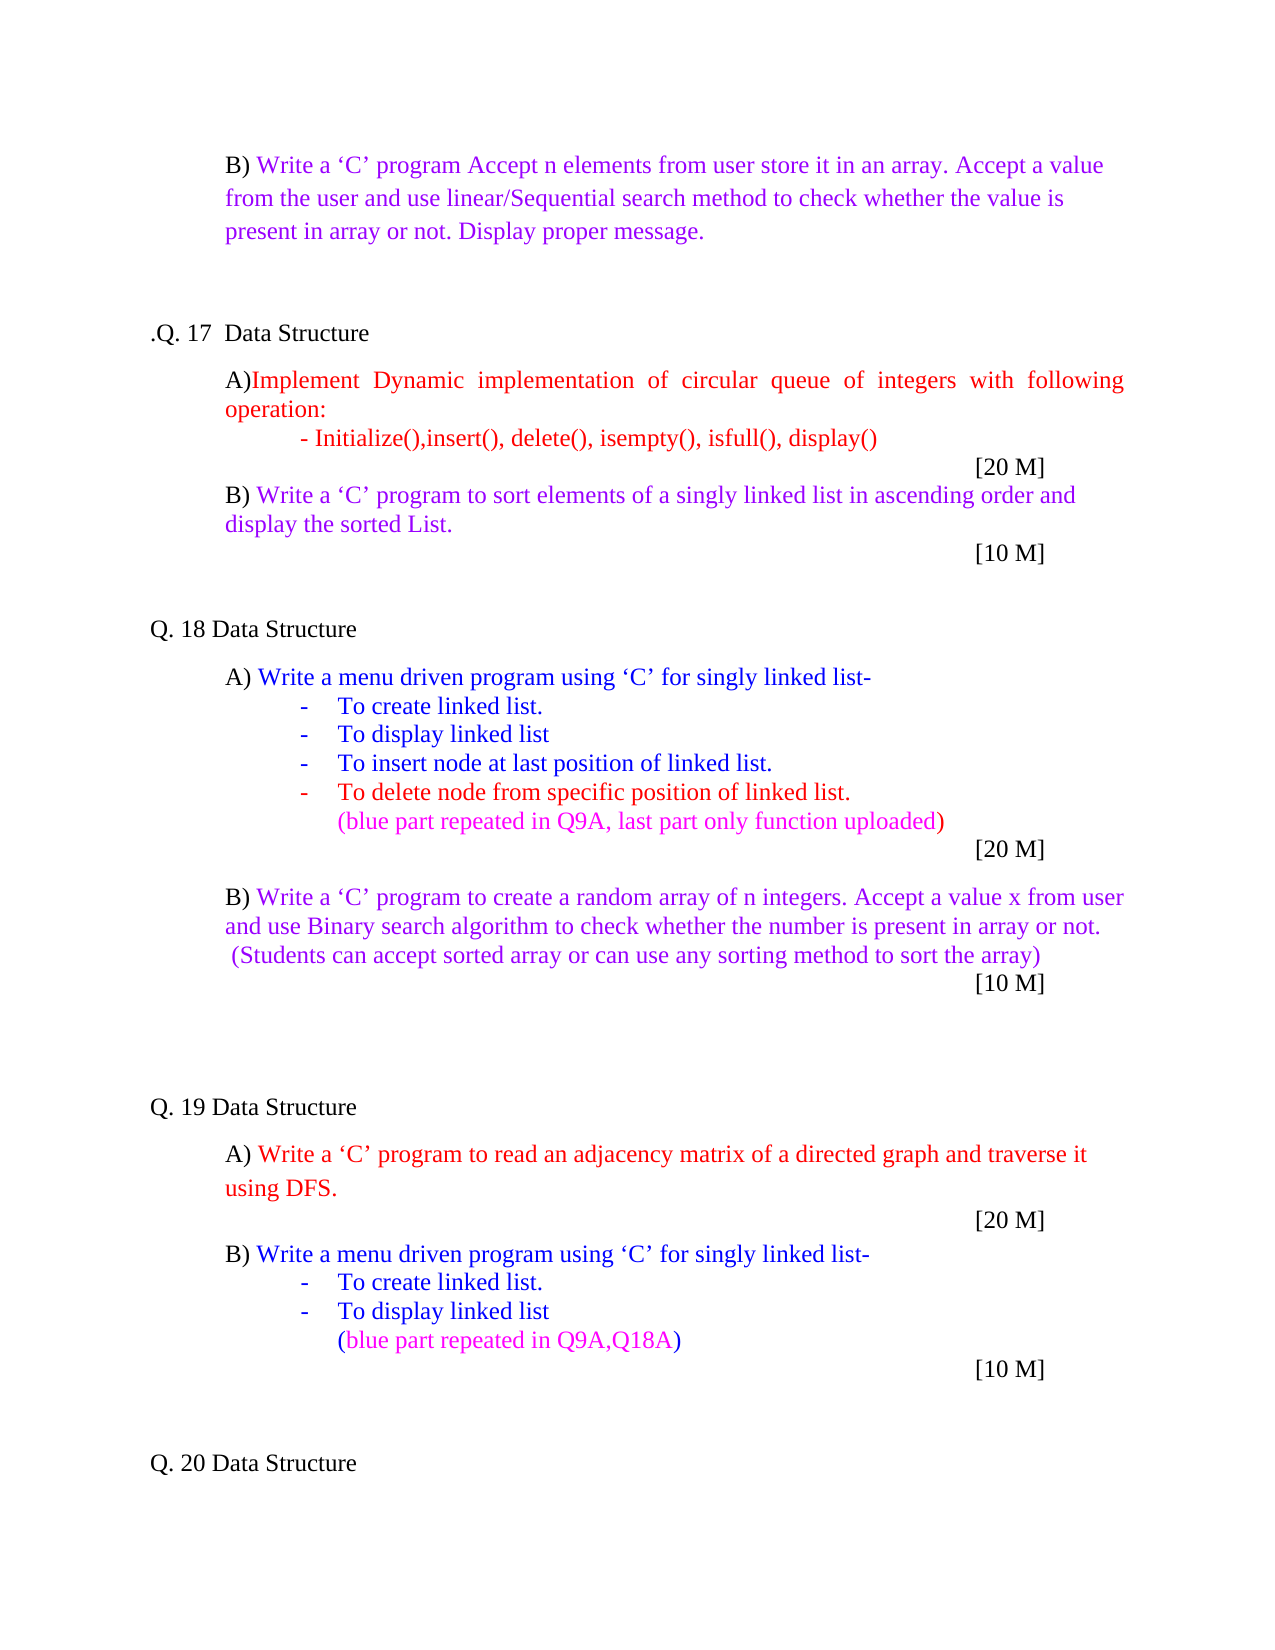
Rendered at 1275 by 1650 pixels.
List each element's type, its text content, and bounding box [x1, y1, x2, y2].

text - Initialize(),insert(), delete(), isempty(), isfull(), display() [225, 423, 1125, 452]
text B) Write a ‘C’ program Accept n elements from user store it in an array. Accept a value from the user and use linear/Sequential search method to check whether the value is present in array or not. Display proper message. [225, 150, 1125, 245]
text [20 M] [900, 1206, 1125, 1234]
list To display linked list [300, 1296, 1125, 1325]
text [10 M] [150, 968, 1125, 997]
text (Students can accept sorted array or can use any sorting method to sort the array) [225, 940, 1125, 968]
text [10 M] [225, 538, 1125, 567]
text [20 M] [150, 834, 1125, 863]
list To delete node from specific position of linked list. [300, 777, 1125, 806]
text Q. 19 Data Structure [150, 1092, 1125, 1121]
text B) Write a ‘C’ program to create a random array of n integers. Accept a value x from user and use Binary search algorithm to check whether the number is present in array or not. [225, 882, 1125, 940]
list To create linked list. [300, 1267, 1125, 1296]
text B) Write a menu driven program using ‘C’ for singly linked list- [225, 1239, 1125, 1267]
text [20 M] [225, 452, 1125, 480]
text Q. 20 Data Structure [150, 1448, 1125, 1477]
list To insert node at last position of linked list. [300, 748, 1125, 777]
text (blue part repeated in Q9A,Q18A) [337, 1325, 1125, 1354]
text .Q. 17 Data Structure [150, 318, 1125, 346]
text Q. 18 Data Structure [150, 614, 1125, 643]
text A)Implement Dynamic implementation of circular queue of integers with following operation: [225, 365, 1125, 423]
text A) Write a menu driven program using ‘C’ for singly linked list- [225, 662, 1125, 691]
list To display linked list [300, 719, 1125, 748]
text (blue part repeated in Q9A, last part only function uploaded) [337, 806, 1125, 834]
list To create linked list. [300, 691, 1125, 719]
text A) Write a ‘C’ program to read an adjacency matrix of a directed graph and traverse it using DFS. [225, 1139, 1125, 1201]
text B) Write a ‘C’ program to sort elements of a singly linked list in ascending order and display the sorted List. [225, 480, 1125, 538]
text [10 M] [150, 1354, 1125, 1382]
